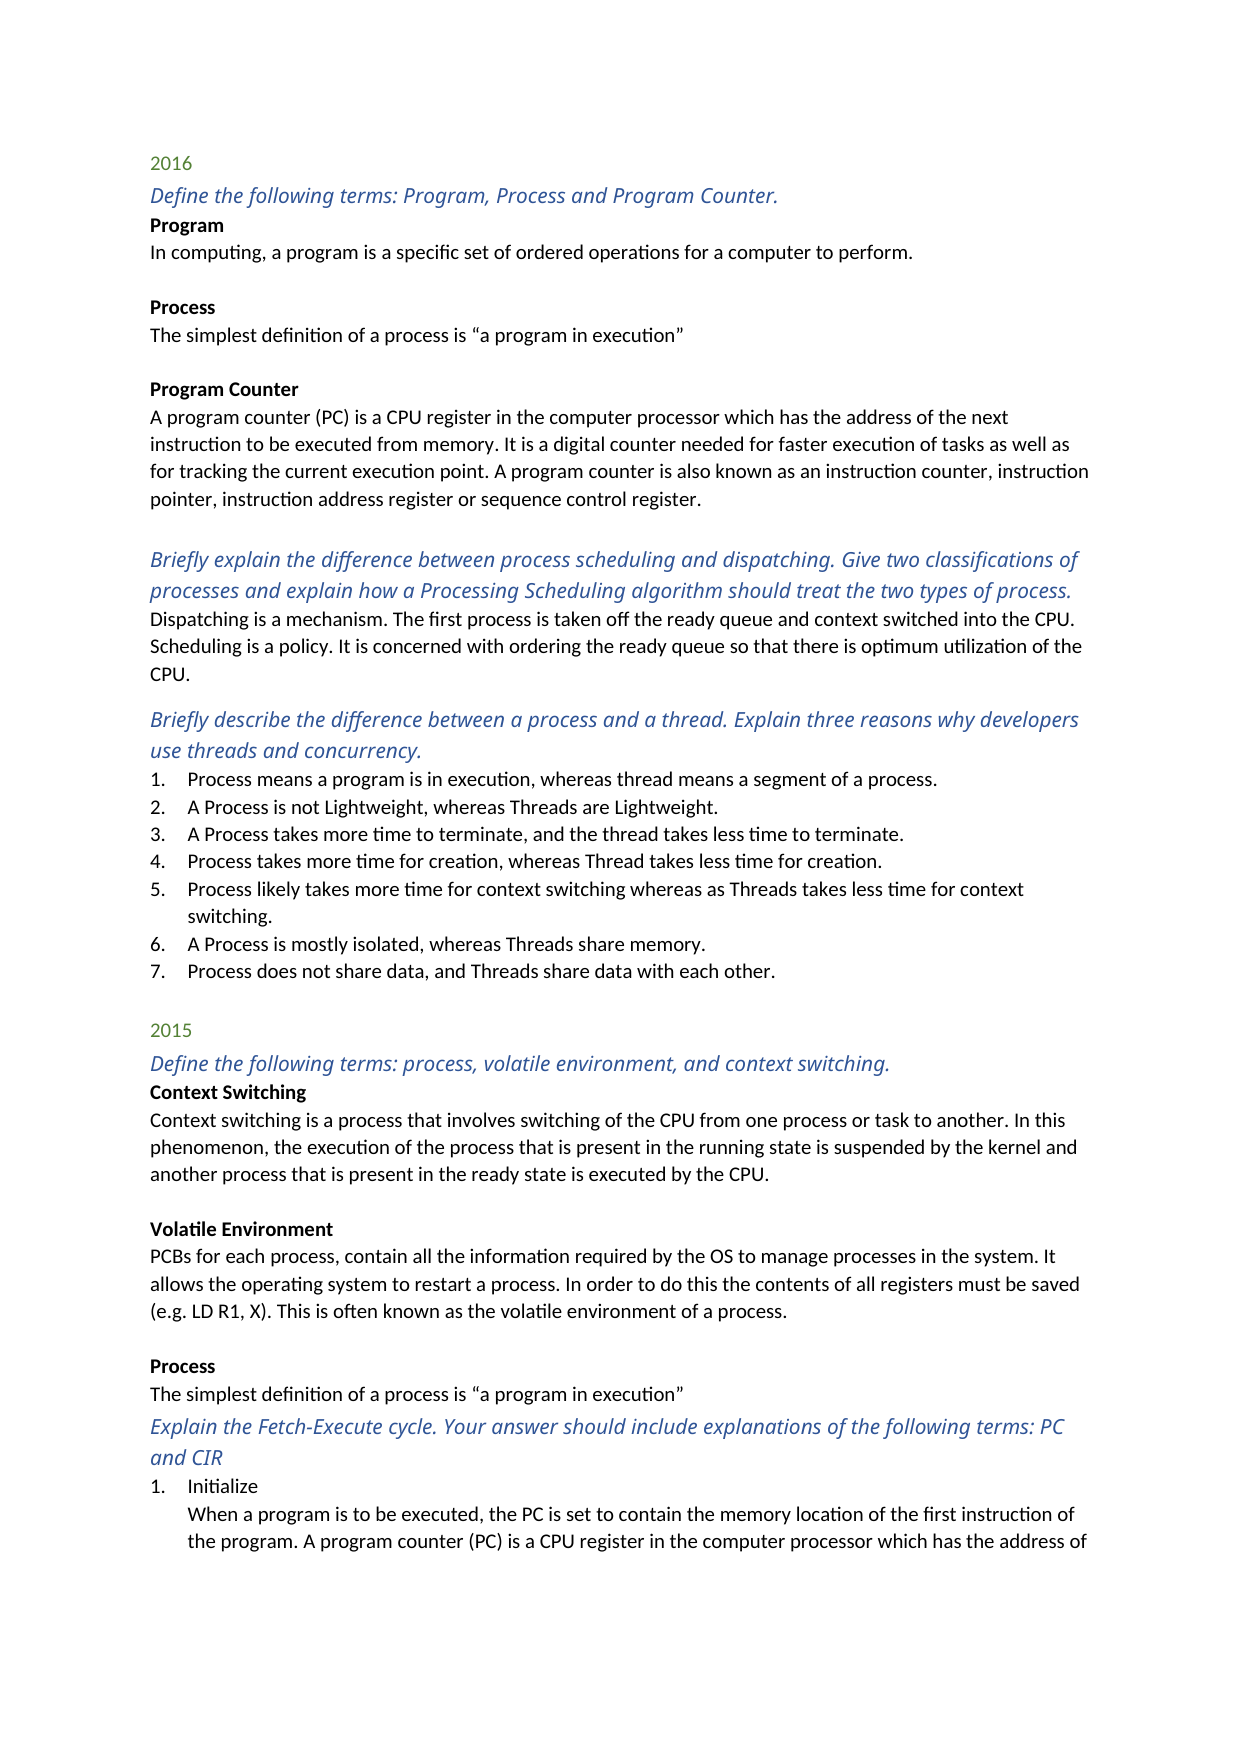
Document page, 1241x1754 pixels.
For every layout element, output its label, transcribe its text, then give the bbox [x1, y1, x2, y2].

subtitle Define the following terms: process, volatile environment, and context switching. [150, 1049, 1090, 1077]
list Initialize [150, 1473, 1090, 1499]
text In computing, a program is a specific set of ordered operations for a computer to perform. [150, 239, 1090, 265]
list Process likely takes more time for context switching whereas as Threads takes less time for context switching. [150, 876, 1090, 929]
text A program counter (PC) is a CPU register in the computer processor which has the address of the next instruction to be executed from memory. It is a digital counter needed for faster execution of tasks as well as for tracking the current execution point. A program counter is also known as an instruction counter, instruction pointer, instruction address register or sequence control register. [150, 404, 1090, 512]
text Process [150, 1353, 1090, 1379]
subtitle 2015 [150, 1017, 1090, 1043]
text The simplest definition of a process is “a program in execution” [150, 1381, 1090, 1406]
list Process does not share data, and Threads share data with each other. [150, 958, 1090, 984]
text Program [150, 212, 1090, 238]
list Process takes more time for creation, whereas Thread takes less time for creation. [150, 849, 1090, 874]
text The simplest definition of a process is “a program in execution” [150, 322, 1090, 347]
text Context Switching [150, 1079, 1090, 1105]
text Volatile Environment [150, 1216, 1090, 1242]
list A Process is not Lightweight, whereas Threads are Lightweight. [150, 794, 1090, 819]
list Process means a program is in execution, whereas thread means a segment of a process. [150, 766, 1090, 792]
subtitle Briefly describe the difference between a process and a thread. Explain three reasons why developers use threads and concurrency. [150, 705, 1090, 764]
subtitle Define the following terms: Program, Process and Program Counter. [150, 182, 1090, 210]
text Context switching is a process that involves switching of the CPU from one process or task to another. In this phenomenon, the execution of the process that is present in the running state is suspended by the kernel and another process that is present in the ready state is executed by the CPU. [150, 1107, 1090, 1187]
subtitle Briefly explain the difference between process scheduling and dispatching. Give two classifications of processes and explain how a Processing Scheduling algorithm should treat the two types of process. [150, 545, 1090, 604]
subtitle Explain the Fetch-Execute cycle. Your answer should include explanations of the following terms: PC and CIR [150, 1412, 1090, 1471]
list A Process takes more time to terminate, and the thread takes less time to terminate. [150, 821, 1090, 847]
text Program Counter [150, 377, 1090, 402]
text Process [150, 294, 1090, 320]
list A Process is mostly isolated, whereas Threads share memory. [150, 931, 1090, 956]
text Dispatching is a mechanism. The first process is taken off the ready queue and context switched into the CPU. Scheduling is a policy. It is concerned with ordering the ready queue so that there is optimum utilization of the CPU. [150, 606, 1090, 687]
subtitle 2016 [150, 150, 1090, 175]
text PCBs for each process, contain all the information required by the OS to manage processes in the system. It allows the operating system to restart a process. In order to do this the contents of all registers must be saved (e.g. LD R1, X). This is often known as the volatile environment of a process. [150, 1244, 1090, 1324]
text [187, 1501, 1090, 1554]
